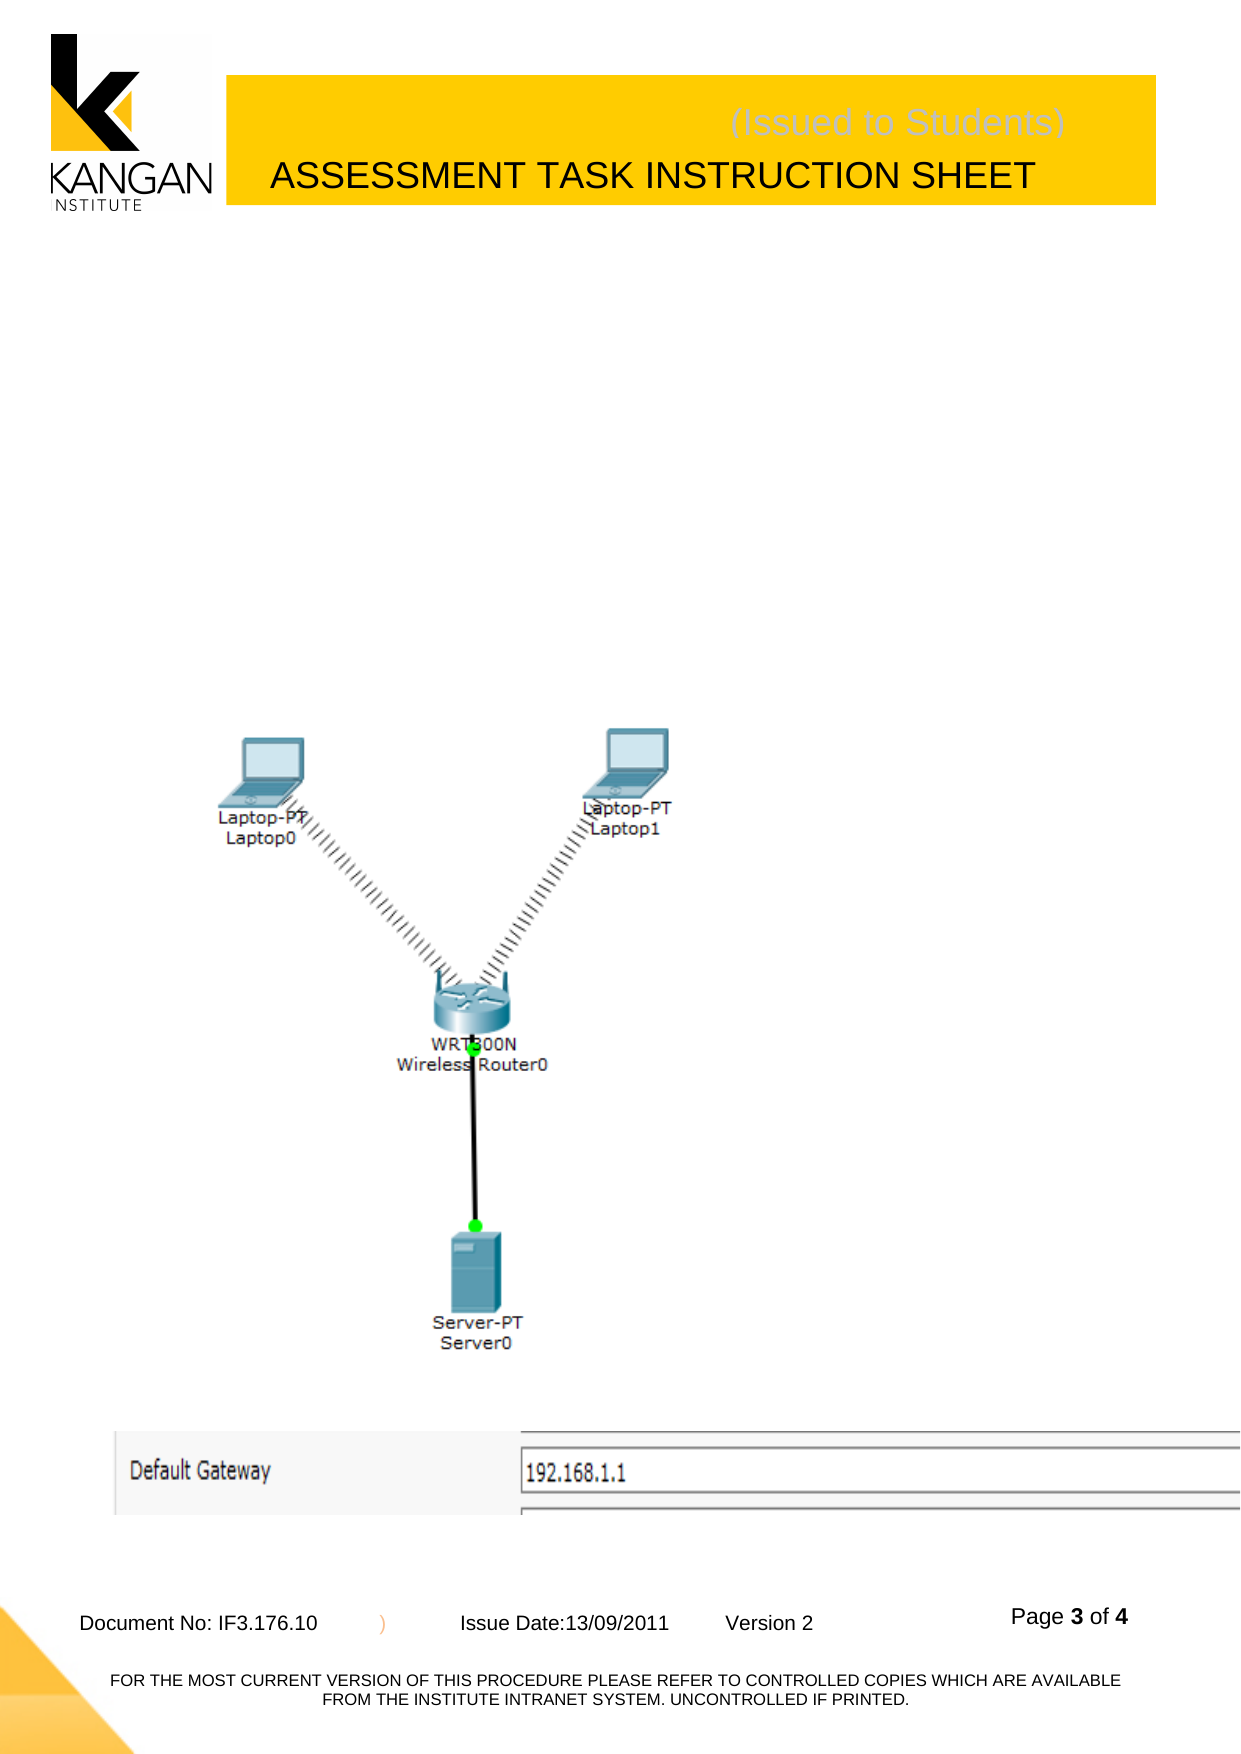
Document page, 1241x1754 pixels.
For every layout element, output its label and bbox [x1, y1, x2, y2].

picture [0, 1597, 145, 1754]
picture [51, 34, 212, 211]
picture [112, 1431, 1241, 1515]
picture [112, 630, 794, 1426]
